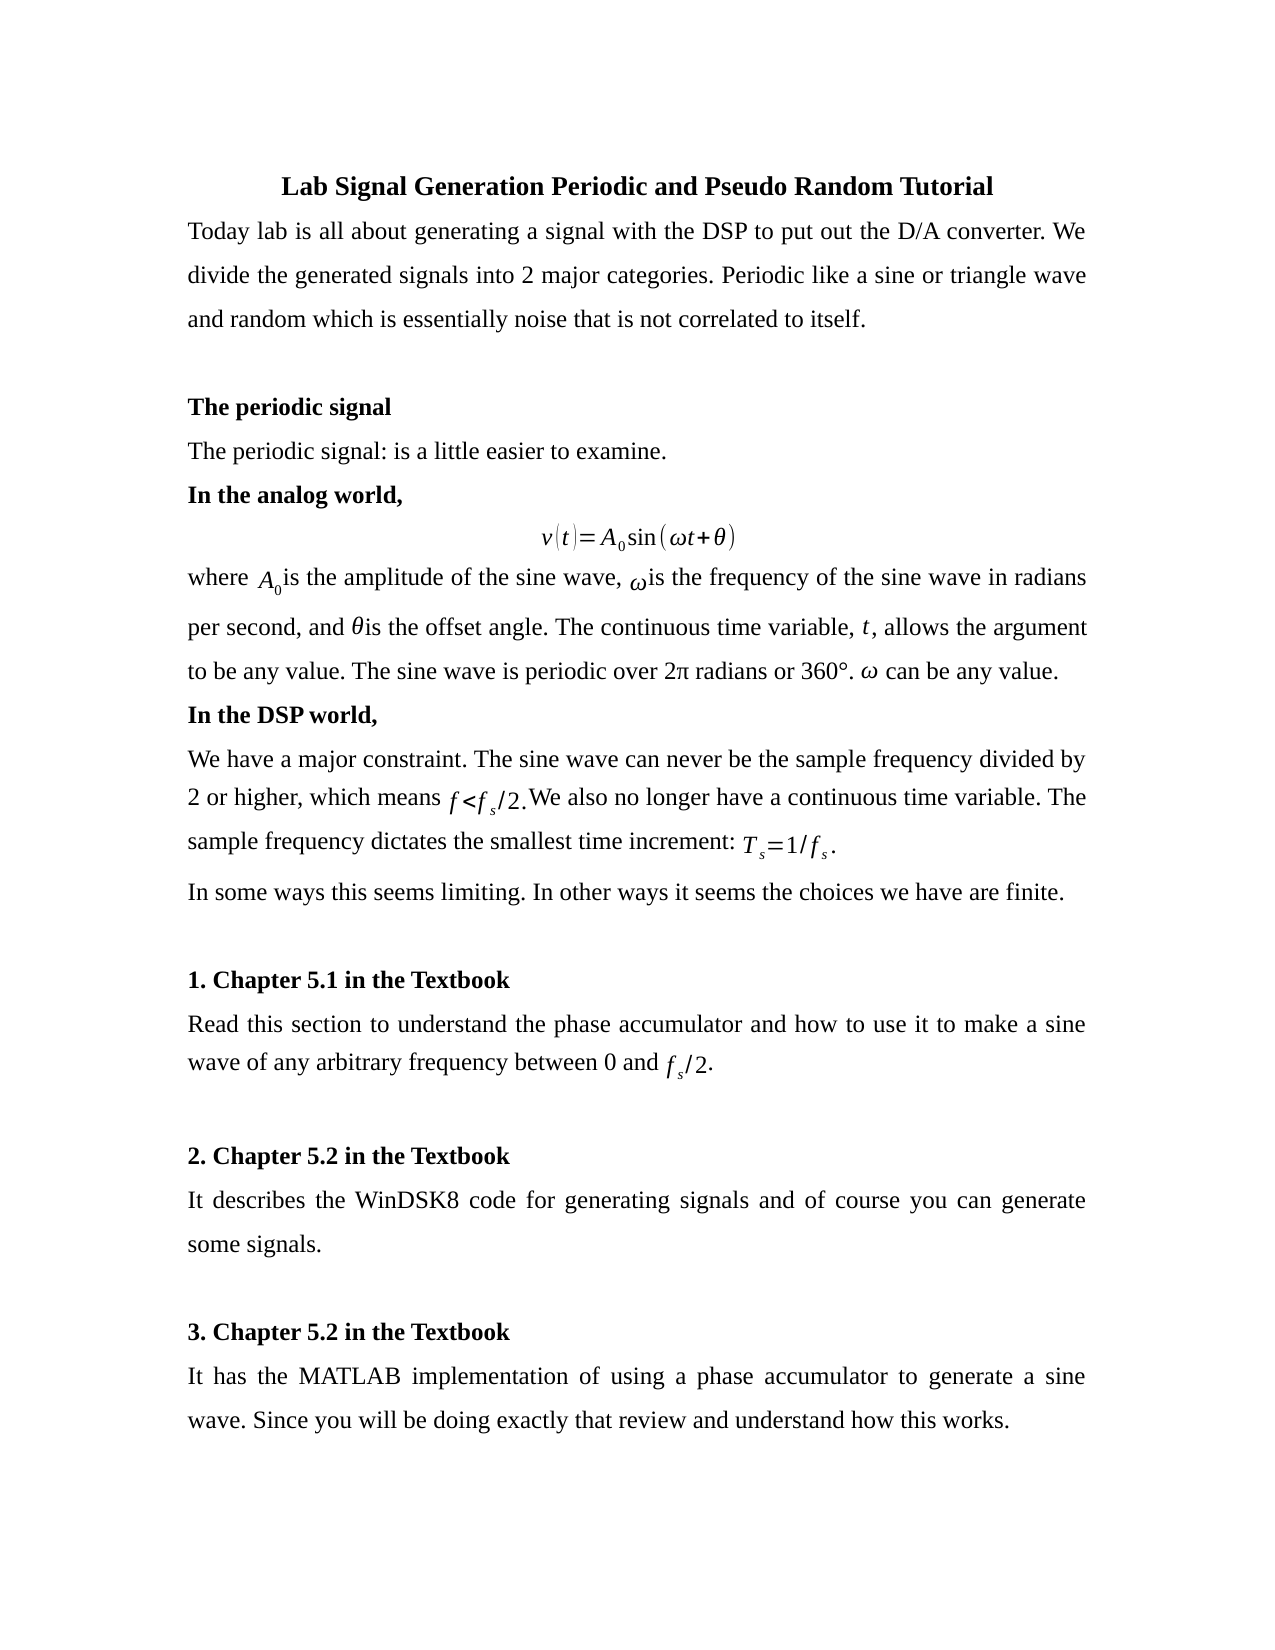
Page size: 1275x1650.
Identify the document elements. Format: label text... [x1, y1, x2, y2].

text Lab Signal Generation Periodic and Pseudo Random Tutorial [187, 164, 1087, 208]
text 3. Chapter 5.2 in the Textbook [187, 1310, 1087, 1354]
text The periodic signal: is a little easier to examine. [187, 428, 1087, 472]
text 2. Chapter 5.2 in the Textbook [187, 1133, 1087, 1177]
text In the DSP world, [187, 693, 1087, 737]
text Read this section to understand the phase accumulator and how to use it to make a sine wave of any arbitrary frequency between 0 and . [187, 1001, 1087, 1089]
text Today lab is all about generating a signal with the DSP to put out the D/A converter. We divide the generated signals into 2 major categories. Periodic like a sine or triangle wave and random which is essentially noise that is not correlated to itself. [187, 208, 1087, 340]
text In the analog world, [187, 472, 1087, 517]
text In some ways this seems limiting. In other ways it seems the choices we have are finite. [187, 869, 1087, 913]
text 1. Chapter 5.1 in the Textbook [187, 957, 1087, 1001]
text It has the MATLAB implementation of using a phase accumulator to generate a sine wave. Since you will be doing exactly that review and understand how this works. [187, 1354, 1087, 1442]
text We have a major constraint. The sine wave can never be the sample frequency divided by 2 or higher, which means We also no longer have a continuous time variable. The sample frequency dictates the smallest time increment: [187, 737, 1087, 869]
text where is the amplitude of the sine wave, is the frequency of the sine wave in radians per second, and is the offset angle. The continuous time variable, , allows the argument to be any value. The sine wave is periodic over 2π radians or 360°. can be any value. [187, 561, 1087, 693]
text The periodic signal [187, 384, 1087, 428]
text It describes the WinDSK8 code for generating signals and of course you can generate some signals. [187, 1177, 1087, 1266]
